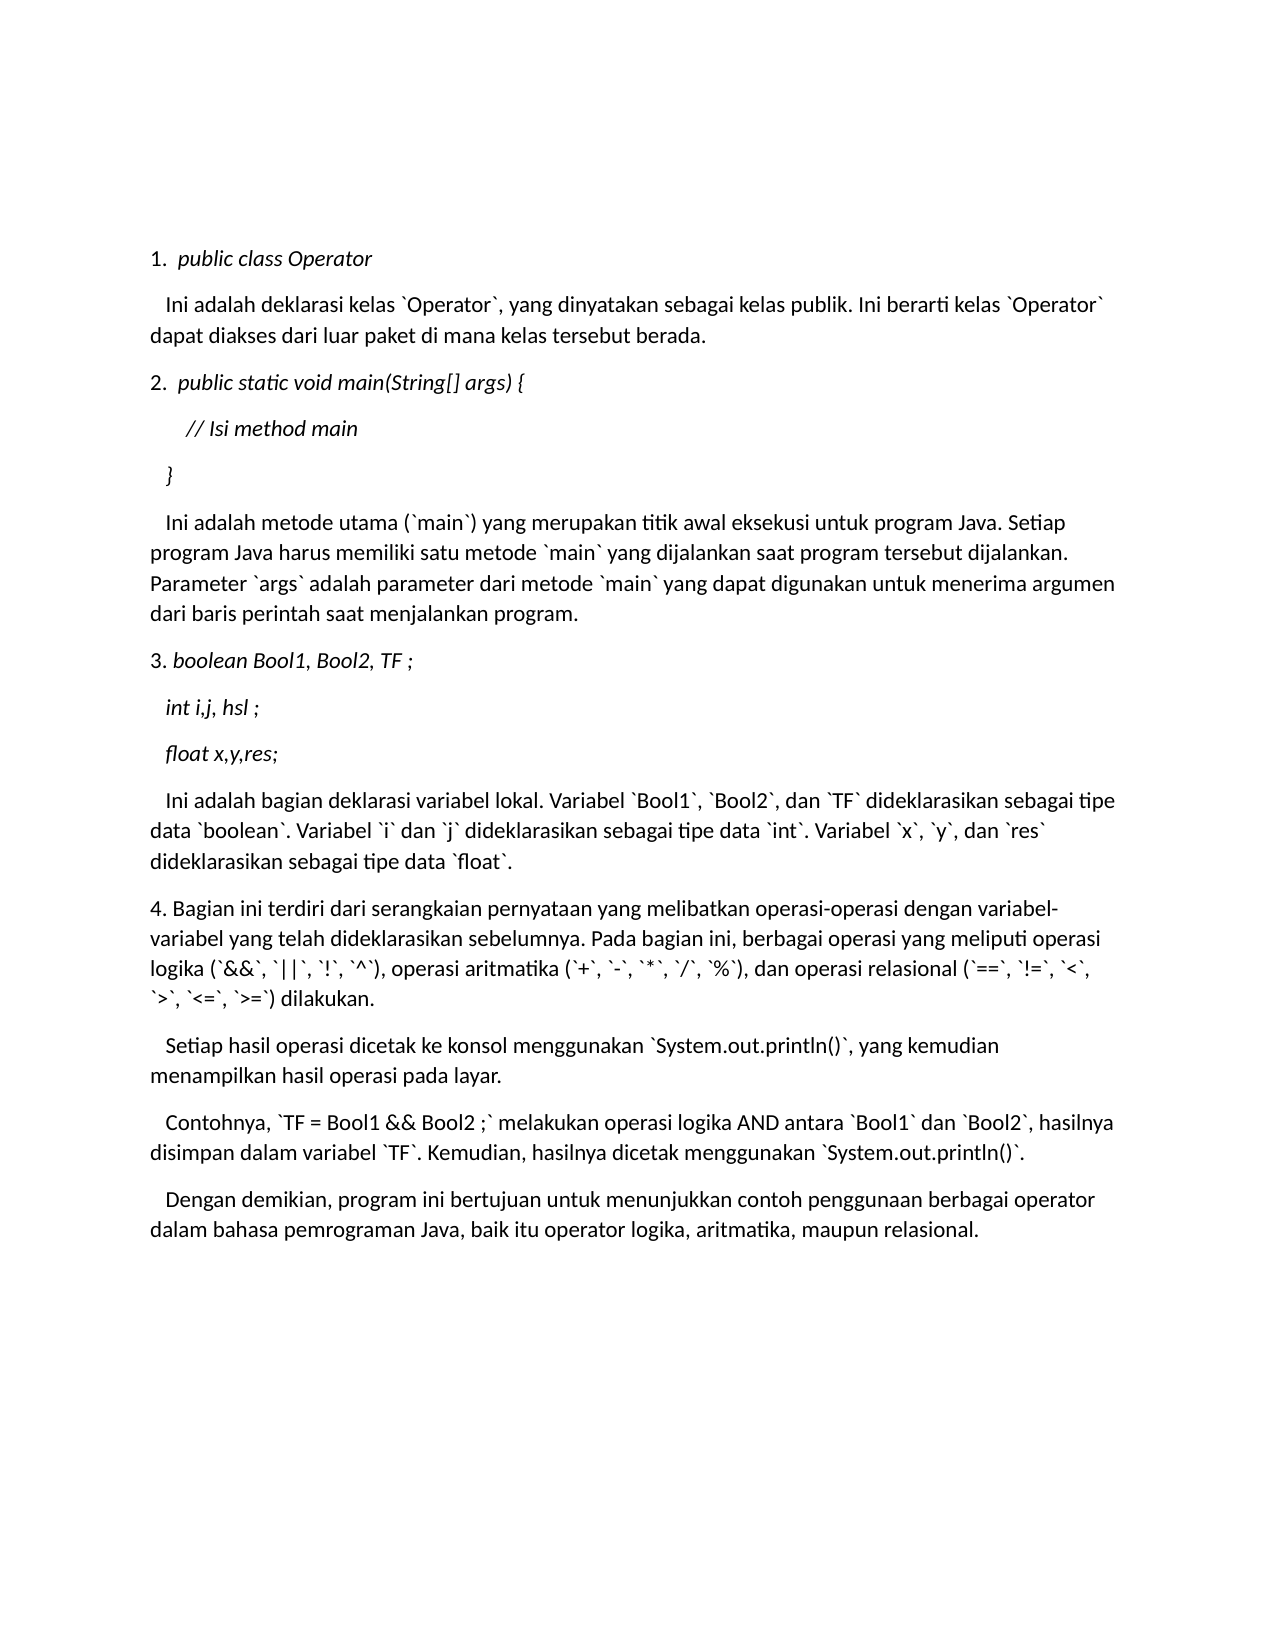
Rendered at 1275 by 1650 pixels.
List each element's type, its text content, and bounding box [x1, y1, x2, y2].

text // Isi method main [150, 414, 1125, 443]
text 1. public class Operator [150, 244, 1125, 272]
text 3. boolean Bool1, Bool2, TF ; [150, 646, 1125, 674]
text Ini adalah deklarasi kelas `Operator`, yang dinyatakan sebagai kelas publik. Ini berarti kelas `Operator` dapat diakses dari luar paket di mana kelas tersebut berada. [150, 291, 1125, 349]
text } [150, 461, 1125, 489]
text 4. Bagian ini terdiri dari serangkaian pernyataan yang melibatkan operasi-operasi dengan variabel-variabel yang telah dideklarasikan sebelumnya. Pada bagian ini, berbagai operasi yang meliputi operasi logika (`&&`, `||`, `!`, `^`), operasi aritmatika (`+`, `-`, `*`, `/`, `%`), dan operasi relasional (`==`, `!=`, `<`, `>`, `<=`, `>=`) dilakukan. [150, 894, 1125, 1012]
text Contohnya, `TF = Bool1 && Bool2 ;` melakukan operasi logika AND antara `Bool1` dan `Bool2`, hasilnya disimpan dalam variabel `TF`. Kemudian, hasilnya dicetak menggunakan `System.out.println()`. [150, 1108, 1125, 1167]
text int i,j, hsl ; [150, 693, 1125, 721]
text Ini adalah metode utama (`main`) yang merupakan titik awal eksekusi untuk program Java. Setiap program Java harus memiliki satu metode `main` yang dijalankan saat program tersebut dijalankan. Parameter `args` adalah parameter dari metode `main` yang dapat digunakan untuk menerima argumen dari baris perintah saat menjalankan program. [150, 508, 1125, 627]
text Dengan demikian, program ini bertujuan untuk menunjukkan contoh penggunaan berbagai operator dalam bahasa pemrograman Java, baik itu operator logika, aritmatika, maupun relasional. [150, 1185, 1125, 1244]
text Ini adalah bagian deklarasi variabel lokal. Variabel `Bool1`, `Bool2`, dan `TF` dideklarasikan sebagai tipe data `boolean`. Variabel `i` dan `j` dideklarasikan sebagai tipe data `int`. Variabel `x`, `y`, dan `res` dideklarasikan sebagai tipe data `float`. [150, 786, 1125, 875]
text Setiap hasil operasi dicetak ke konsol menggunakan `System.out.println()`, yang kemudian menampilkan hasil operasi pada layar. [150, 1031, 1125, 1089]
text 2. public static void main(String[] args) { [150, 368, 1125, 396]
text float x,y,res; [150, 739, 1125, 768]
